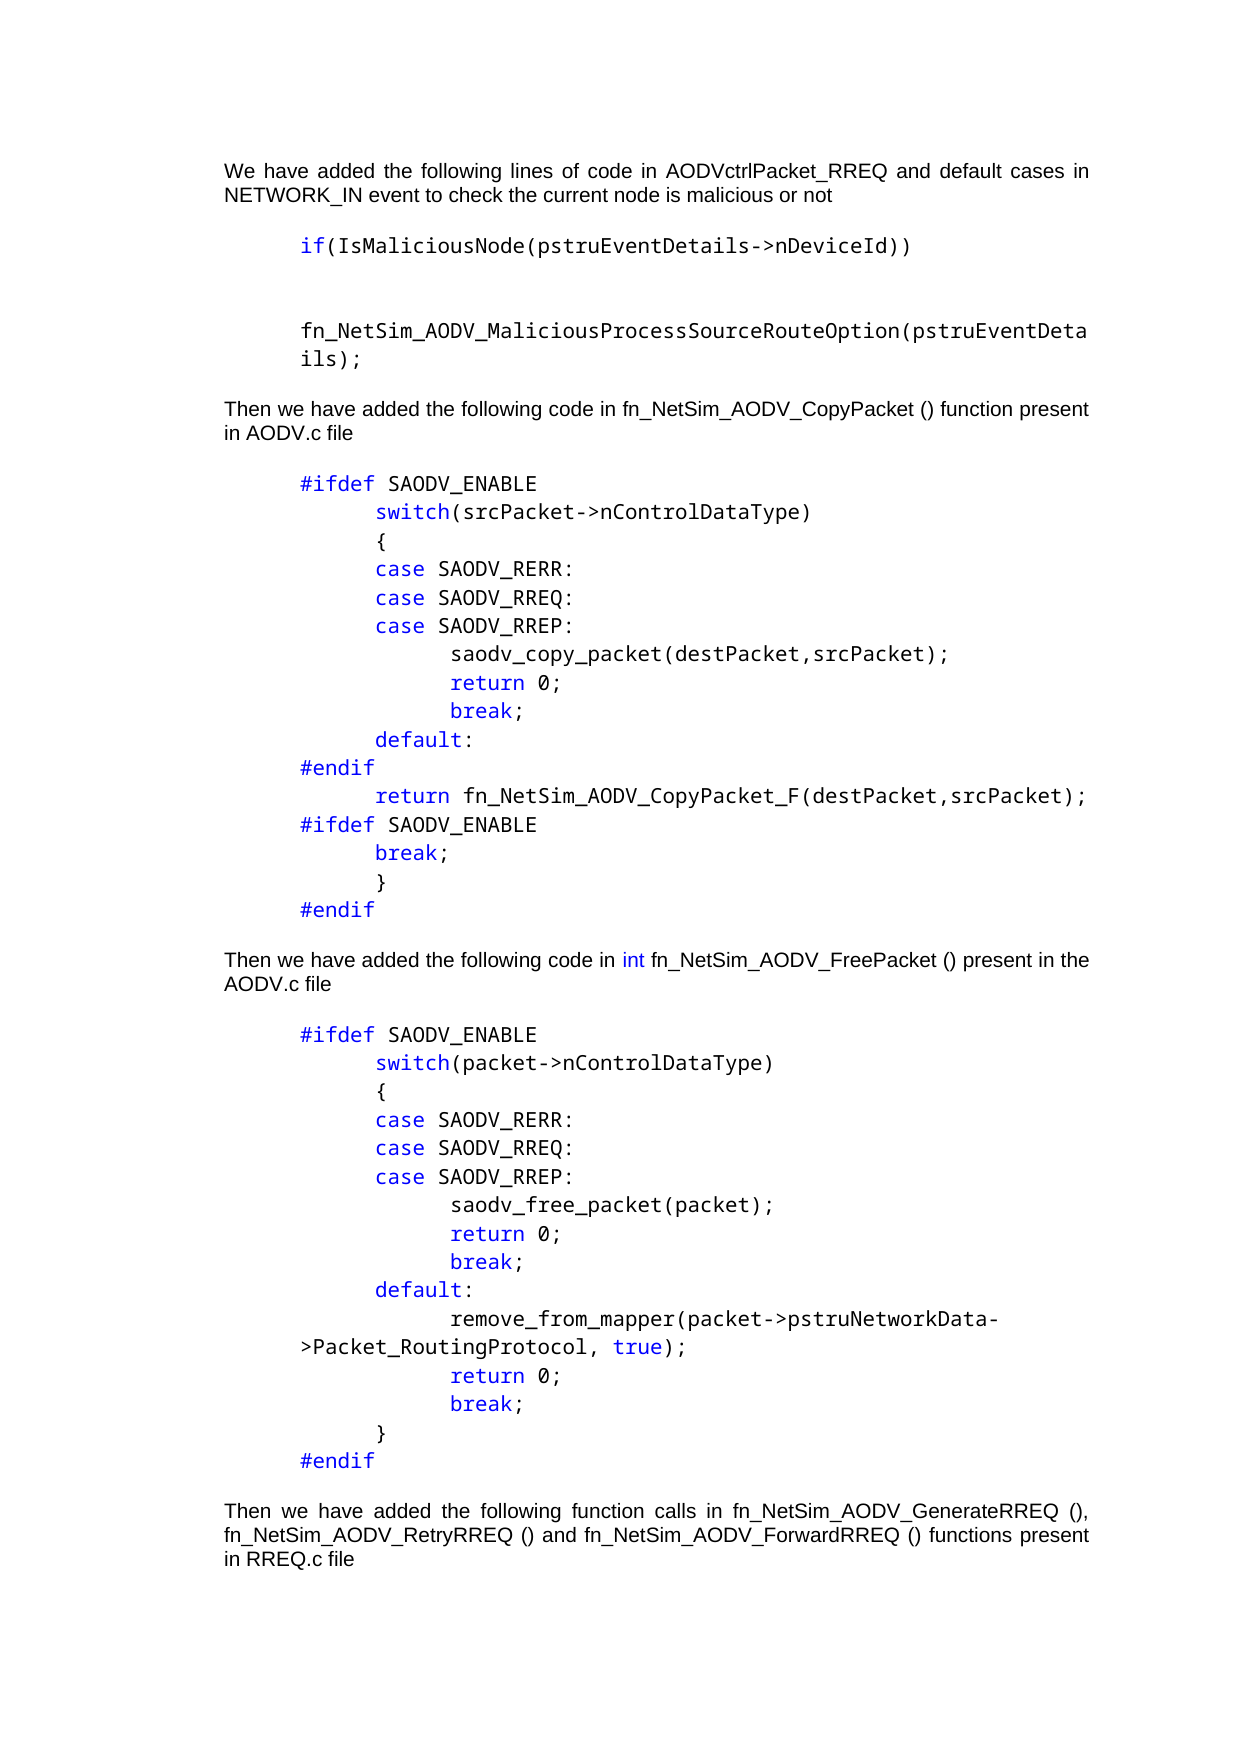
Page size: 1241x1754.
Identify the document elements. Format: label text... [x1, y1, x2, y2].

text } [300, 1346, 1090, 1374]
text case SAODV_RERR: [300, 482, 1090, 511]
text Then we have added the following code in fn_NetSim_AODV_CopyPacket () function present in AODV.c file [224, 325, 1090, 373]
text case SAODV_RREQ: [300, 1062, 1090, 1090]
text switch(packet->nControlDataType) [300, 976, 1090, 1005]
text return 0; [300, 1289, 1090, 1317]
text switch(srcPacket->nControlDataType) [300, 425, 1090, 454]
text #endif [300, 681, 1090, 710]
text return 0; [300, 1147, 1090, 1175]
text #endif [300, 1374, 1090, 1403]
text #ifdef SAODV_ENABLE [300, 397, 1090, 425]
text Then we have added the following code in int fn_NetSim_AODV_FreePacket () present in the AODV.c file [224, 876, 1090, 924]
text { [300, 1005, 1090, 1033]
text return 0; [300, 596, 1090, 624]
text default: [300, 653, 1090, 681]
text #ifdef SAODV_ENABLE [300, 738, 1090, 767]
text default: [300, 1204, 1090, 1232]
text break; [300, 767, 1090, 795]
text case SAODV_RREP: [300, 1090, 1090, 1118]
text #ifdef SAODV_ENABLE [300, 948, 1090, 976]
text case SAODV_RREP: [300, 539, 1090, 568]
text #endif [300, 823, 1090, 852]
text get_saodv_ctrl_packet(packet); [300, 1551, 1090, 1579]
text #ifdef SAODV_ENABLE [300, 1523, 1090, 1551]
text } [300, 795, 1090, 823]
text case SAODV_RREQ: [300, 511, 1090, 539]
text remove_from_mapper(packet->pstruNetworkData->Packet_RoutingProtocol, true); [300, 1232, 1090, 1289]
text case SAODV_RERR: [300, 1033, 1090, 1062]
text saodv_copy_packet(destPacket,srcPacket); [300, 568, 1090, 596]
text break; [300, 1317, 1090, 1346]
text saodv_free_packet(packet); [300, 1118, 1090, 1147]
text return fn_NetSim_AODV_CopyPacket_F(destPacket,srcPacket); [300, 710, 1090, 738]
text fn_NetSim_AODV_MaliciousProcessSourceRouteOption(pstruEventDetails); [300, 188, 1090, 301]
text if(IsMaliciousNode(pstruEventDetails->nDeviceId)) [300, 159, 1090, 188]
text { [300, 454, 1090, 482]
text Then we have added the following function calls in fn_NetSim_AODV_GenerateRREQ (), fn_NetSim_AODV_RetryRREQ () and fn_NetSim_AODV_ForwardRREQ () functions present in RREQ.c file [224, 1427, 1090, 1499]
text break; [300, 1175, 1090, 1204]
text break; [300, 624, 1090, 653]
